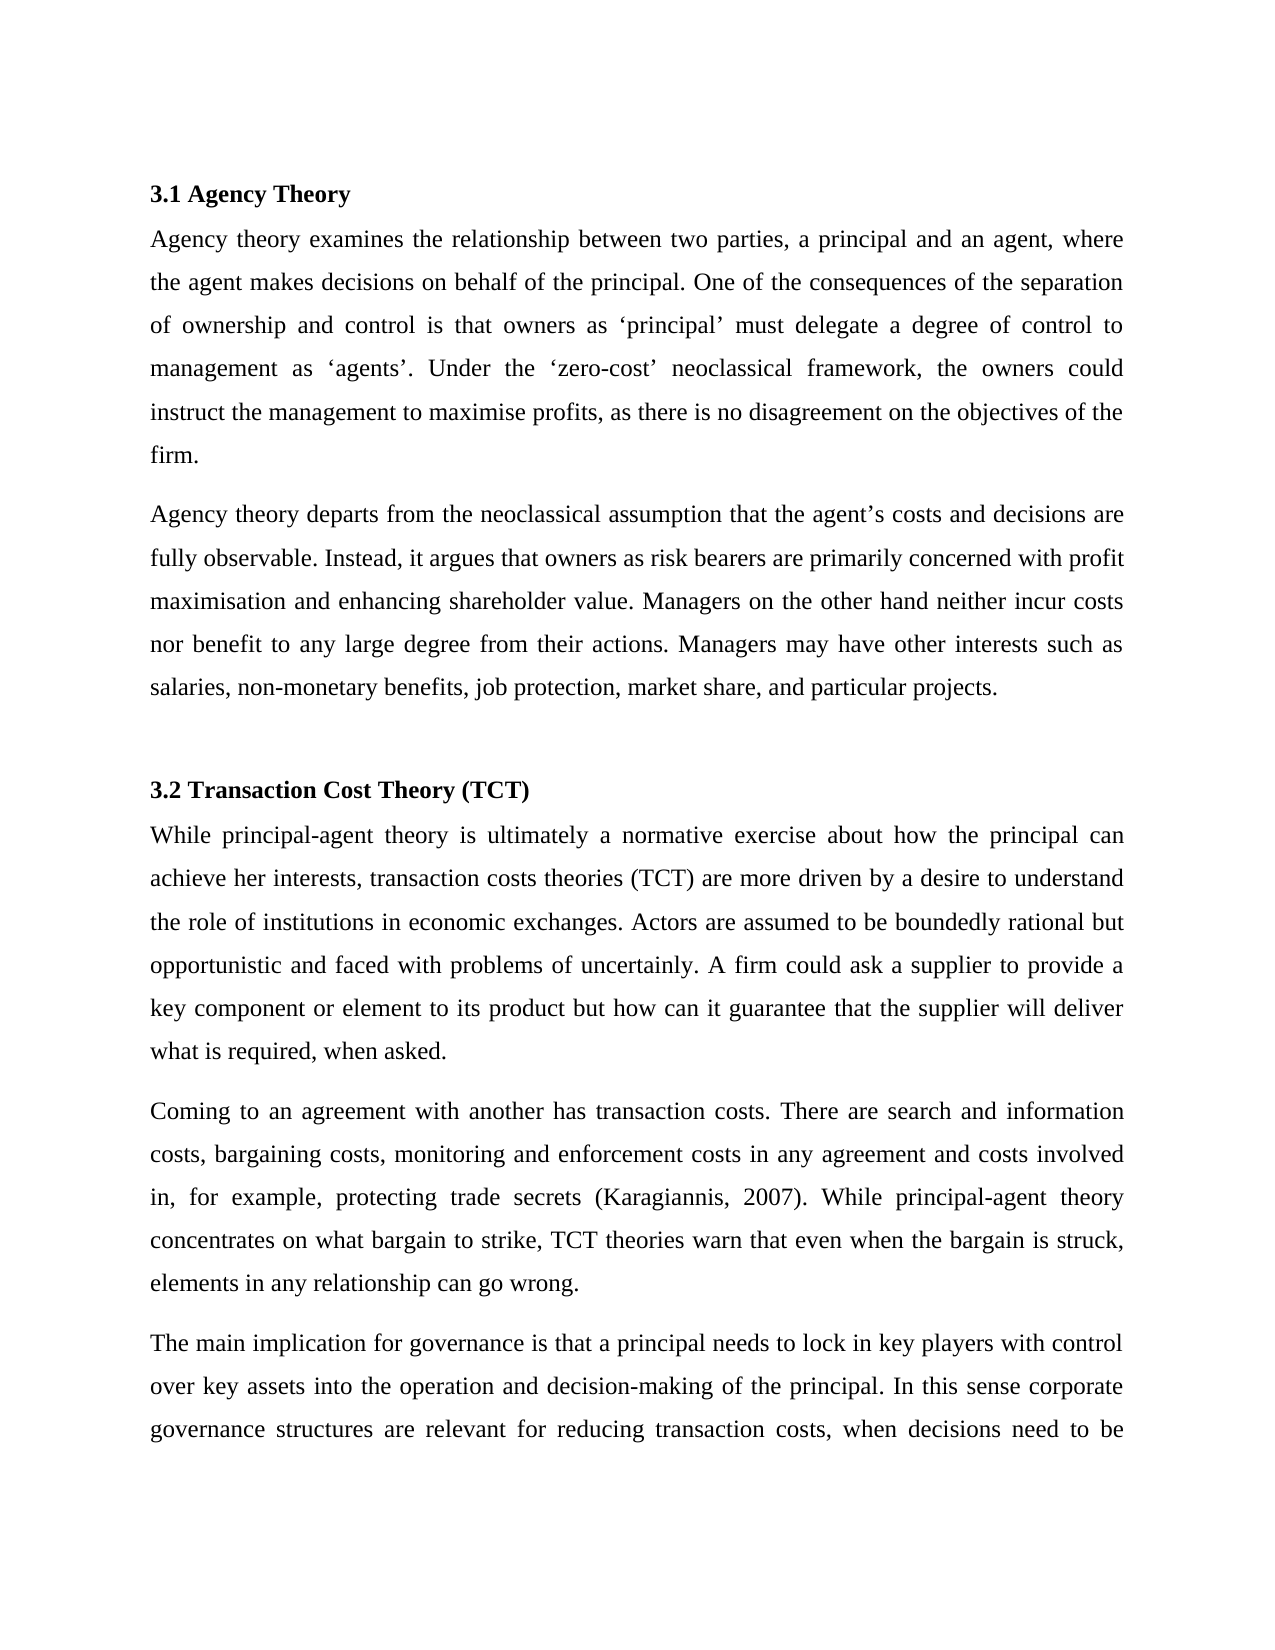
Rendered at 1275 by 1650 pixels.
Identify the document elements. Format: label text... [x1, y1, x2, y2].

text 3.1 Agency Theory [150, 179, 1125, 207]
text Coming to an agreement with another has transaction costs. There are search and information costs, bargaining costs, monitoring and enforcement costs in any agreement and costs involved in, for example, protecting trade secrets (Karagiannis, 2007). While principal-agent theory concentrates on what bargain to strike, TCT theories warn that even when the bargain is struck, elements in any relationship can go wrong. [150, 1096, 1125, 1297]
text Agency theory departs from the neoclassical assumption that the agent’s costs and decisions are fully observable. Instead, it argues that owners as risk bearers are primarily concerned with profit maximisation and enhancing shareholder value. Managers on the other hand neither incur costs nor benefit to any large degree from their actions. Managers may have other interests such as salaries, non-monetary benefits, job protection, market share, and particular projects. [150, 499, 1125, 701]
text Agency theory examines the relationship between two parties, a principal and an agent, where the agent makes decisions on behalf of the principal. One of the consequences of the separation of ownership and control is that owners as ‘principal’ must delegate a degree of control to management as ‘agents’. Under the ‘zero-cost’ neoclassical framework, the owners could instruct the management to maximise profits, as there is no disagreement on the objectives of the firm. [150, 224, 1125, 468]
text 3.2 Transaction Cost Theory (TCT) [150, 775, 1125, 804]
text While principal-agent theory is ultimately a normative exercise about how the principal can achieve her interests, transaction costs theories (TCT) are more driven by a desire to understand the role of institutions in economic exchanges. Actors are assumed to be boundedly rational but opportunistic and faced with problems of uncertainly. A firm could ask a supplier to provide a key component or element to its product but how can it guarantee that the supplier will deliver what is required, when asked. [150, 820, 1125, 1065]
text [150, 1328, 1125, 1443]
